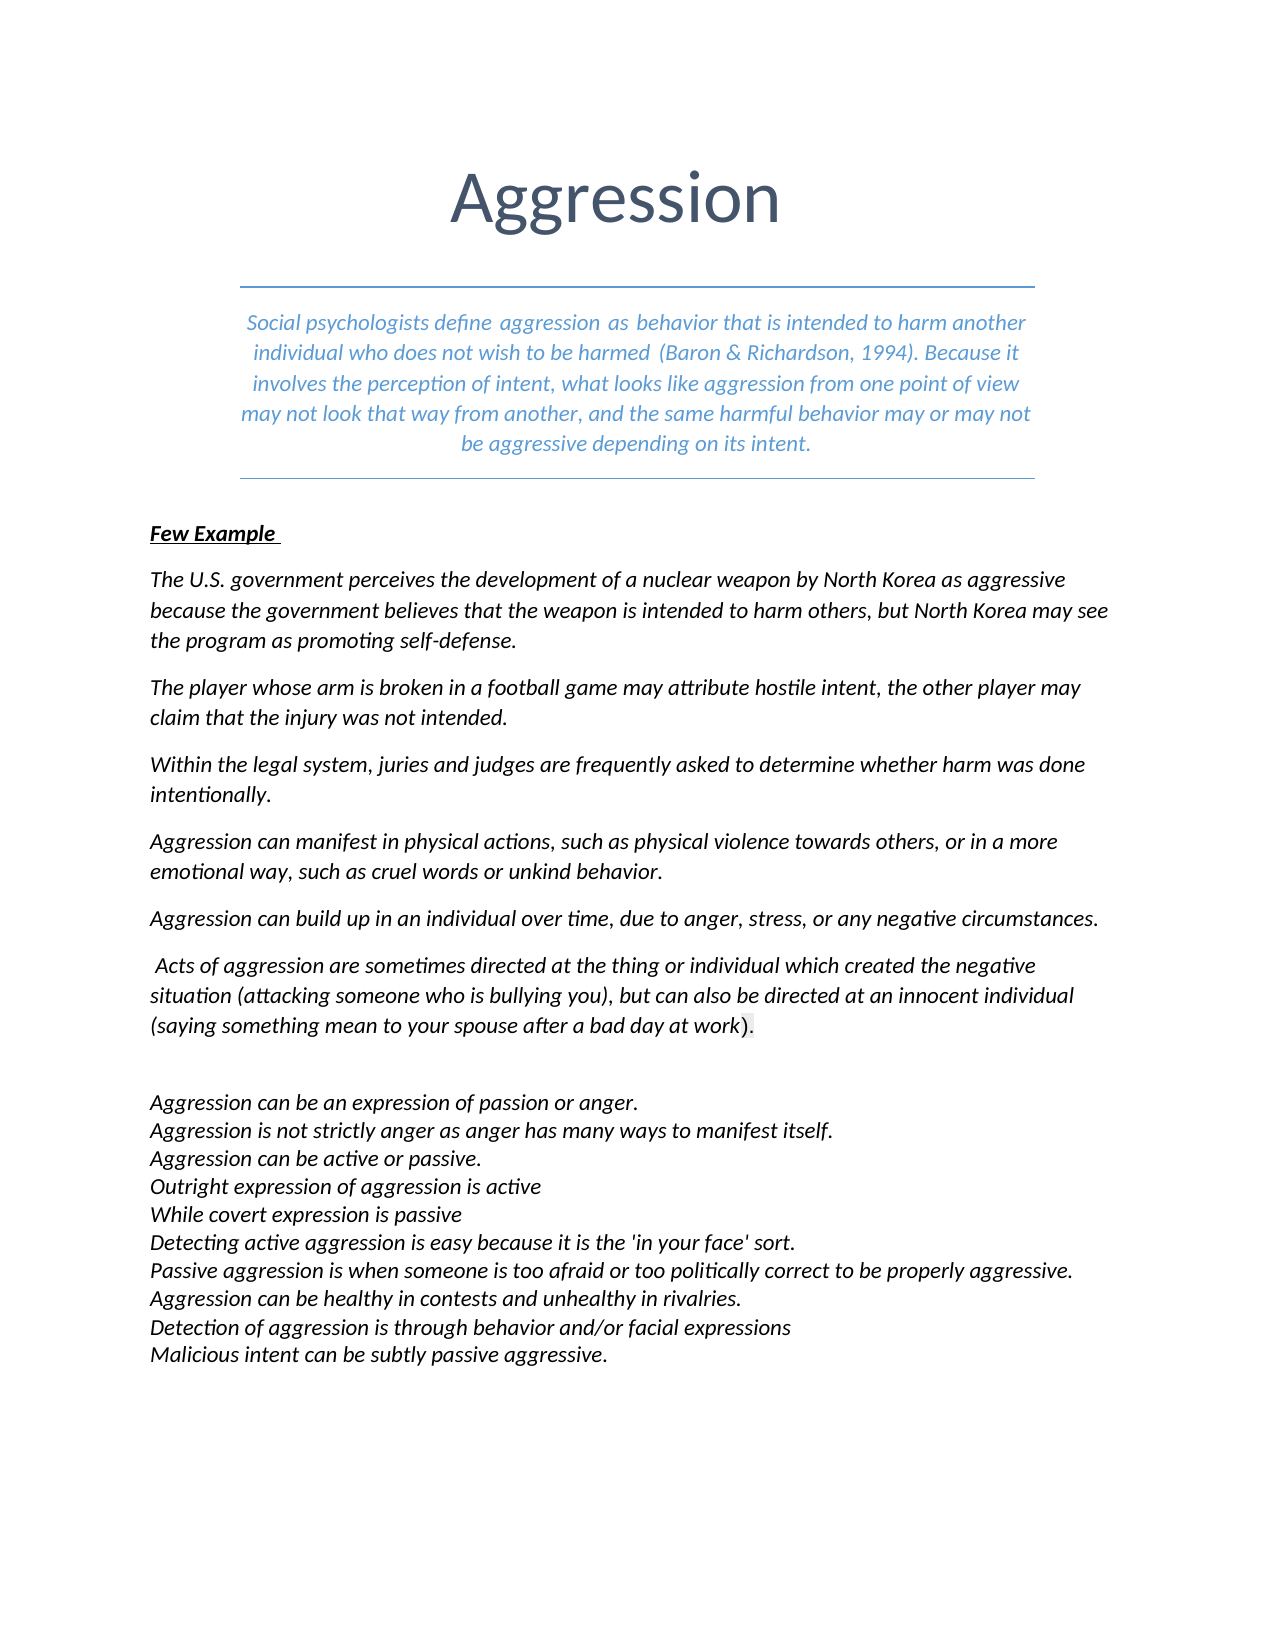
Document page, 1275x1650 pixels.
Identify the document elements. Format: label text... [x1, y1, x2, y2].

text Aggression is not strictly anger as anger has many ways to manifest itself. [150, 1116, 1125, 1144]
text Few Example [150, 519, 1125, 547]
text Aggression [375, 150, 1125, 242]
text The U.S. government perceives the development of a nuclear weapon by North Korea as aggressive because the government believes that the weapon is intended to harm others, but North Korea may see the program as promoting self-defense. [150, 566, 1125, 654]
text The player whose arm is broken in a football game may attribute hostile intent, the other player may claim that the injury was not intended. [150, 673, 1125, 731]
text Social psychologists define aggression as behavior that is intended to harm another individual who does not wish to be harmed (Baron & Richardson, 1994). Because it involves the perception of intent, what looks like aggression from one point of view may not look that way from another, and the same harmful behavior may or may not be aggressive depending on its intent. [240, 288, 1035, 478]
text Detection of aggression is through behavior and/or facial expressions [150, 1313, 1125, 1341]
text Malicious intent can be subtly passive aggressive. [150, 1341, 1125, 1369]
text Acts of aggression are sometimes directed at the thing or individual which created the negative situation (attacking someone who is bullying you), but can also be directed at an innocent individual (saying something mean to your spouse after a bad day at work). [150, 951, 1125, 1069]
text Outright expression of aggression is active [150, 1172, 1125, 1201]
text Aggression can build up in an individual over time, due to anger, stress, or any negative circumstances. [150, 904, 1125, 932]
text Detecting active aggression is easy because it is the 'in your face' sort. [150, 1228, 1125, 1257]
text Aggression can be active or passive. [150, 1144, 1125, 1172]
text Aggression can manifest in physical actions, such as physical violence towards others, or in a more emotional way, such as cruel words or unkind behavior. [150, 827, 1125, 885]
text Aggression can be an expression of passion or anger. [150, 1088, 1125, 1116]
text While covert expression is passive [150, 1201, 1125, 1228]
text Aggression can be healthy in contests and unhealthy in rivalries. [150, 1284, 1125, 1313]
text Passive aggression is when someone is too afraid or too politically correct to be properly aggressive. [150, 1257, 1125, 1284]
text Within the legal system, juries and judges are frequently asked to determine whether harm was done intentionally. [150, 750, 1125, 808]
